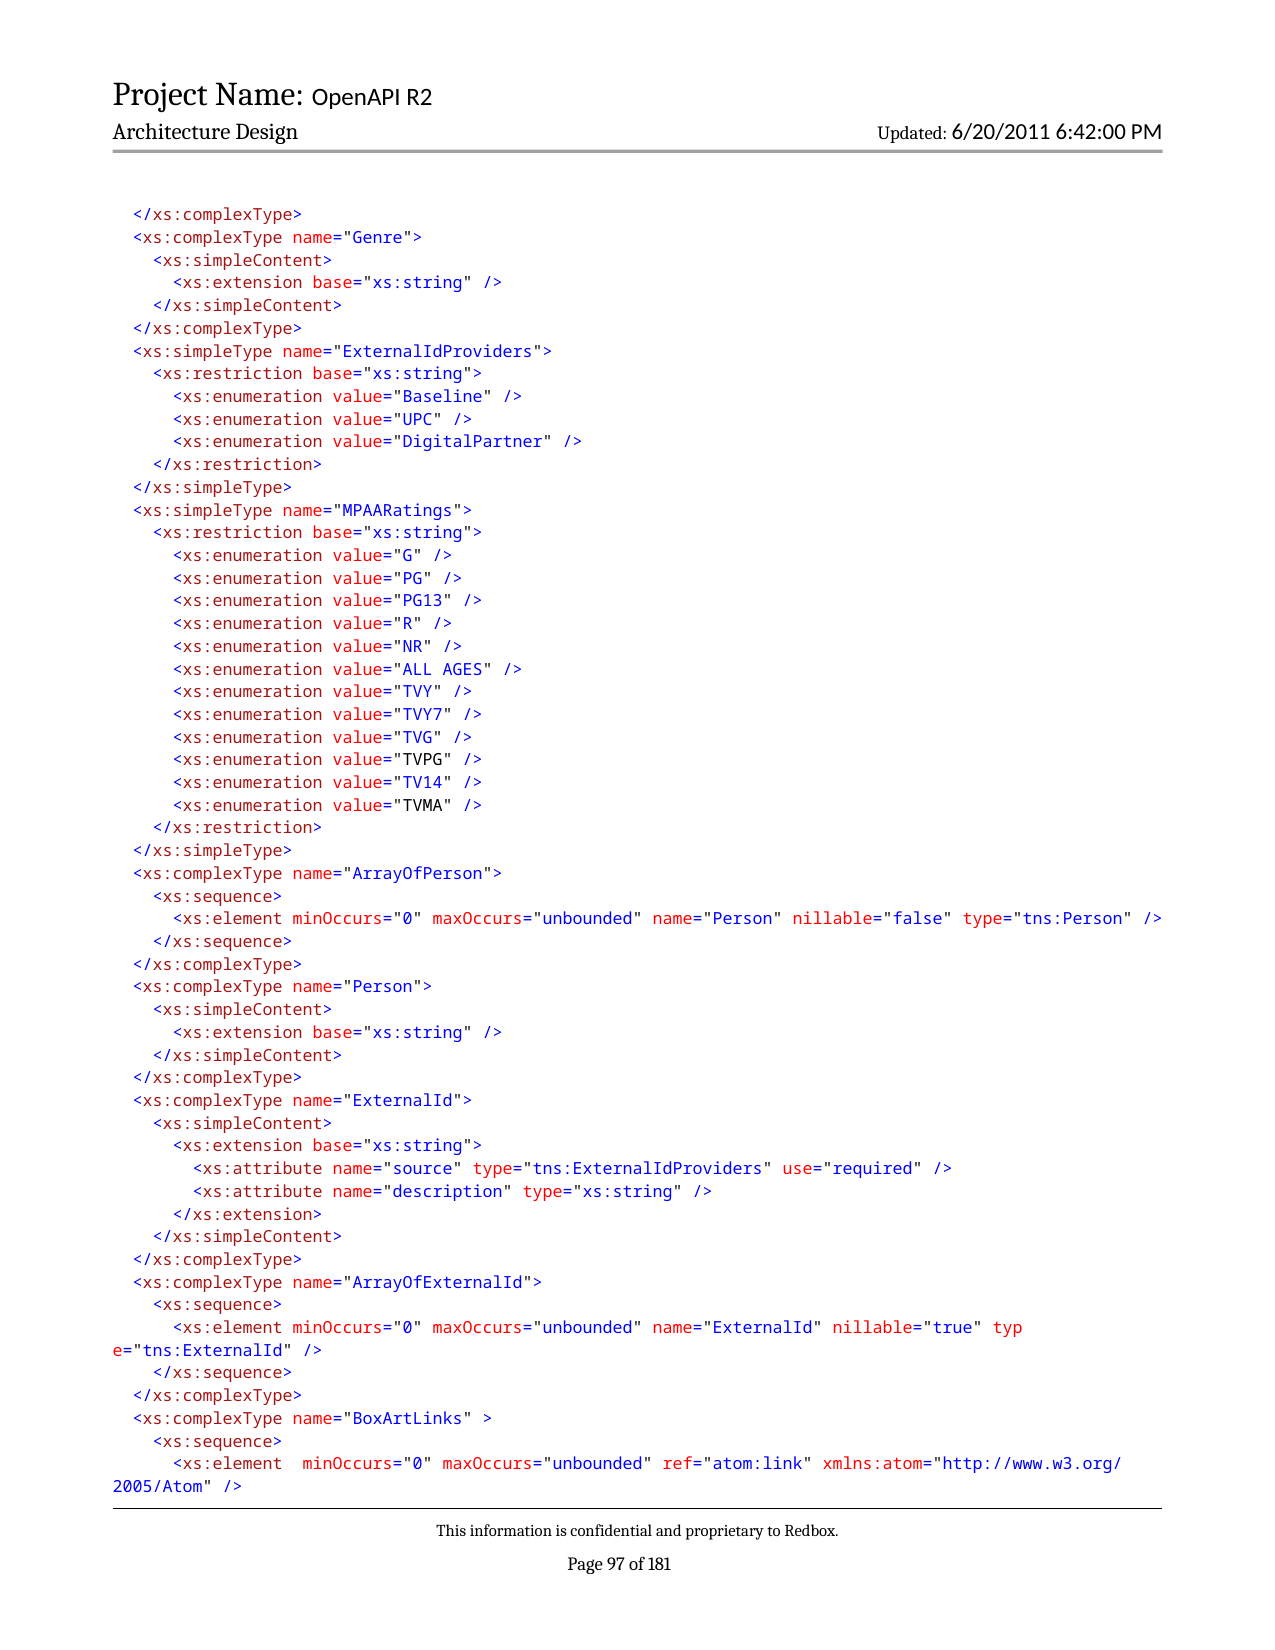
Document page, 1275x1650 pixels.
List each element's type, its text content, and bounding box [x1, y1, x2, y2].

text </xs:complexType> [112, 1247, 1162, 1270]
text <xs:element minOccurs="0" maxOccurs="unbounded" name="ExternalId" nillable="true" type="tns:ExternalId" /> [112, 1316, 1162, 1361]
text <xs:sequence> [112, 1293, 1162, 1316]
text <xs:complexType name="ArrayOfPerson"> [112, 861, 1162, 884]
text </xs:simpleType> [112, 475, 1162, 498]
text <xs:restriction base="xs:string"> [112, 521, 1162, 543]
text </xs:extension> [112, 1202, 1162, 1225]
text </xs:complexType> [112, 1384, 1162, 1406]
text <xs:complexType name="ExternalId"> [112, 1088, 1162, 1111]
text </xs:sequence> [112, 929, 1162, 952]
text <xs:attribute name="description" type="xs:string" /> [112, 1179, 1162, 1202]
text <xs:enumeration value="NR" /> [112, 634, 1162, 657]
text <xs:enumeration value="TV14" /> [112, 771, 1162, 793]
text <xs:element minOccurs="0" maxOccurs="unbounded" name="Person" nillable="false" type="tns:Person" /> [112, 907, 1162, 929]
text <xs:simpleType name="MPAARatings"> [112, 498, 1162, 521]
text </xs:sequence> [112, 1361, 1162, 1384]
text </xs:complexType> [112, 952, 1162, 975]
text <xs:simpleContent> [112, 1111, 1162, 1134]
text <xs:enumeration value="PG" /> [112, 566, 1162, 589]
text <xs:enumeration value="TVMA" /> [112, 793, 1162, 816]
text <xs:enumeration value="G" /> [112, 543, 1162, 566]
text <xs:enumeration value="UPC" /> [112, 407, 1162, 430]
text <xs:complexType name="Genre"> [112, 226, 1162, 248]
text </xs:complexType> [112, 1066, 1162, 1088]
text <xs:sequence> [112, 1429, 1162, 1452]
text <xs:enumeration value="TVY7" /> [112, 702, 1162, 725]
text <xs:extension base="xs:string" /> [112, 1020, 1162, 1043]
text <xs:attribute name="source" type="tns:ExternalIdProviders" use="required" /> [112, 1157, 1162, 1179]
text <xs:enumeration value="R" /> [112, 612, 1162, 634]
text </xs:simpleContent> [112, 1225, 1162, 1247]
text <xs:enumeration value="PG13" /> [112, 589, 1162, 612]
text <xs:enumeration value="ALL AGES" /> [112, 657, 1162, 680]
text <xs:enumeration value="TVG" /> [112, 725, 1162, 748]
text <xs:complexType name="Person"> [112, 975, 1162, 998]
text <xs:simpleContent> [112, 248, 1162, 271]
text <xs:enumeration value="TVY" /> [112, 680, 1162, 702]
text </xs:complexType> [112, 316, 1162, 339]
text <xs:enumeration value="Baseline" /> [112, 384, 1162, 407]
text <xs:enumeration value="TVPG" /> [112, 748, 1162, 771]
text <xs:complexType name="ArrayOfExternalId"> [112, 1270, 1162, 1293]
text </xs:complexType> [112, 203, 1162, 226]
text </xs:restriction> [112, 816, 1162, 839]
text </xs:simpleContent> [112, 1043, 1162, 1066]
text <xs:restriction base="xs:string"> [112, 362, 1162, 384]
text </xs:simpleType> [112, 839, 1162, 861]
text <xs:complexType name="BoxArtLinks" > [112, 1406, 1162, 1429]
text <xs:extension base="xs:string" /> [112, 271, 1162, 294]
text <xs:extension base="xs:string"> [112, 1134, 1162, 1157]
text </xs:simpleContent> [112, 294, 1162, 316]
text <xs:simpleType name="ExternalIdProviders"> [112, 339, 1162, 362]
text <xs:simpleContent> [112, 998, 1162, 1020]
text </xs:restriction> [112, 453, 1162, 475]
text <xs:element minOccurs="0" maxOccurs="unbounded" ref="atom:link" xmlns:atom="http://www.w3.org/2005/Atom" /> [112, 1452, 1162, 1497]
text <xs:sequence> [112, 884, 1162, 907]
text <xs:enumeration value="DigitalPartner" /> [112, 430, 1162, 453]
